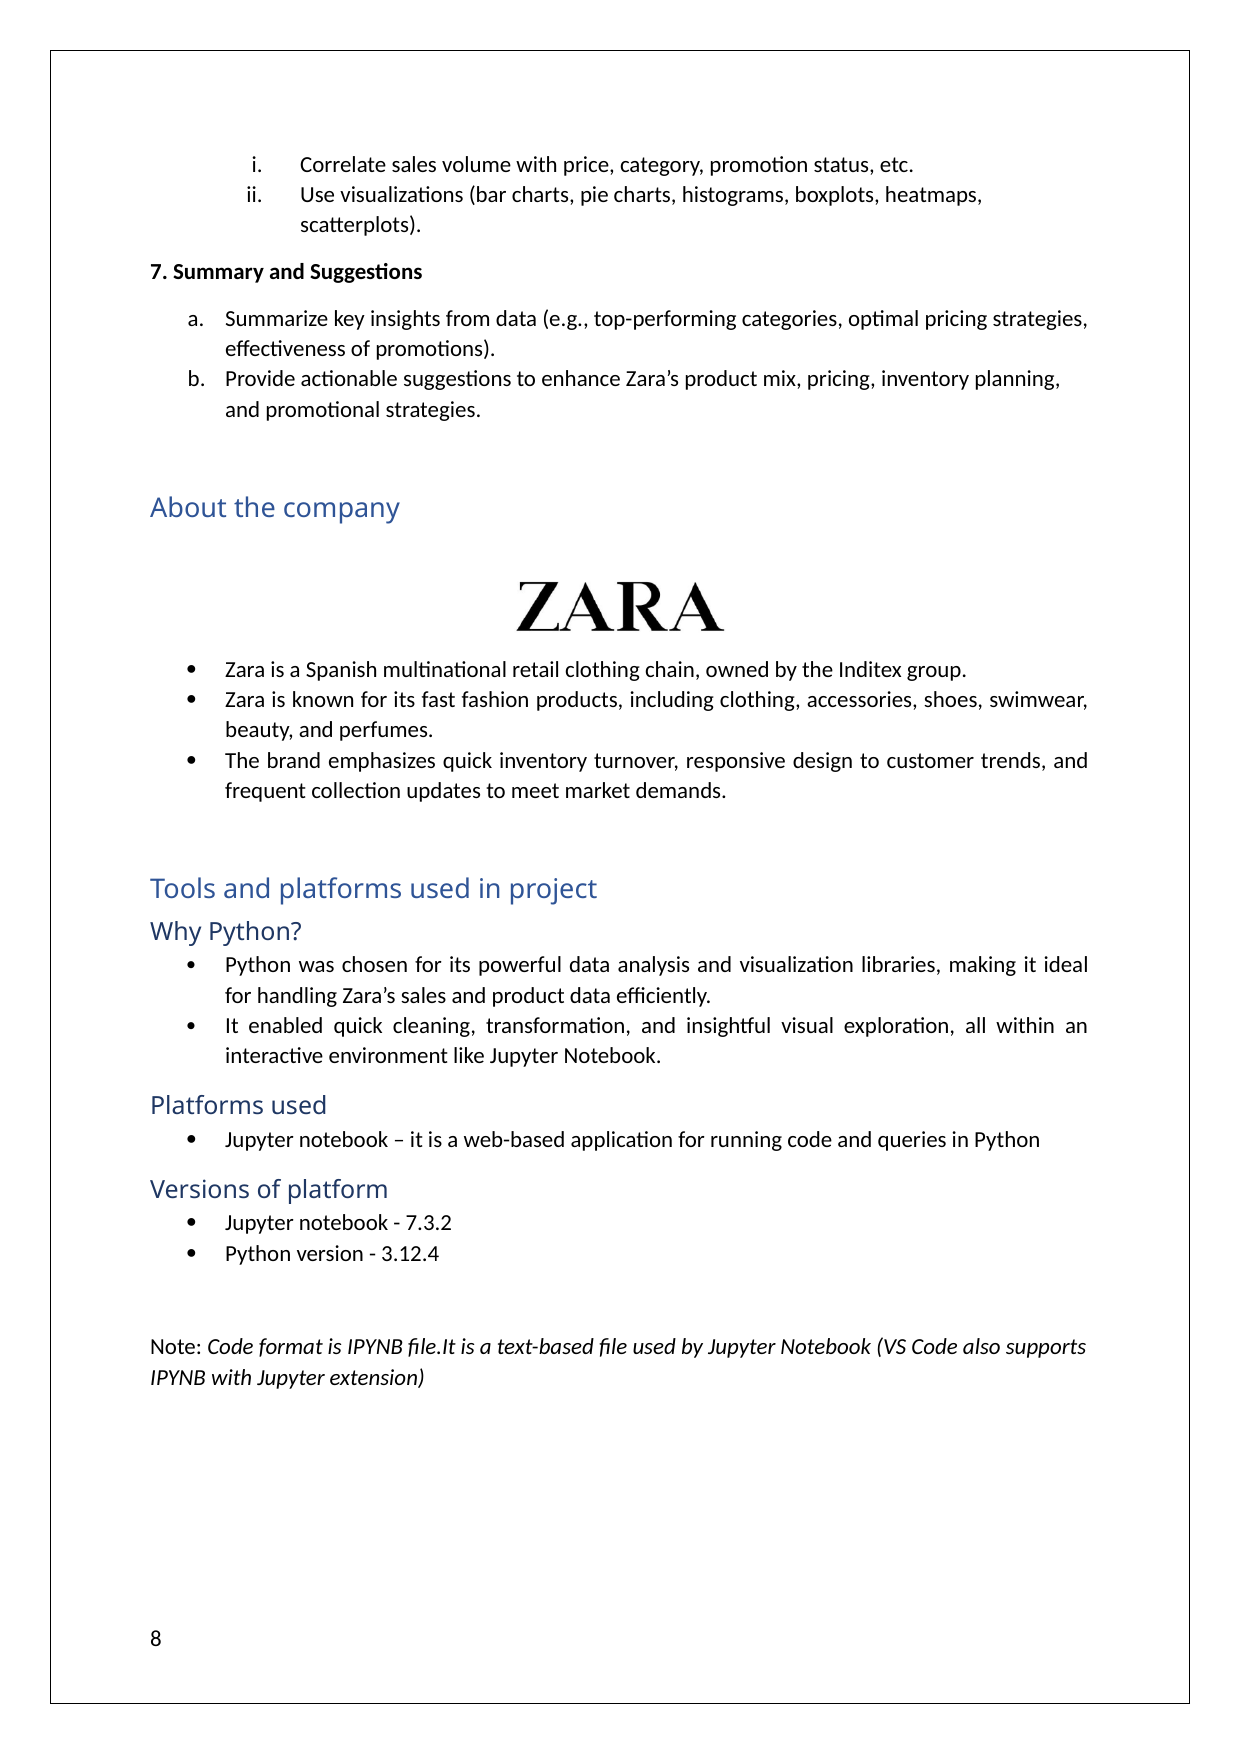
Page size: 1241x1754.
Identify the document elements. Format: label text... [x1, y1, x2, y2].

list Jupyter notebook - 7.3.2 [187, 1208, 1090, 1236]
subtitle About the company [150, 488, 1090, 525]
list Use visualizations (bar charts, pie charts, histograms, boxplots, heatmaps, scatterplots). [262, 180, 1090, 238]
text Note: Code format is IPYNB file.It is a text-based file used by Jupyter Notebook (VS Code also supports IPYNB with Jupyter extension) [150, 1332, 1090, 1391]
picture [513, 572, 727, 637]
list Python was chosen for its powerful data analysis and visualization libraries, making it ideal for handling Zara’s sales and product data efficiently. [187, 951, 1090, 1009]
subtitle Versions of platform [150, 1172, 1090, 1206]
list Summarize key insights from data (e.g., top-performing categories, optimal pricing strategies, effectiveness of promotions). [187, 304, 1090, 362]
text 7. Summary and Suggestions [150, 257, 1090, 285]
list Jupyter notebook – it is a web-based application for running code and queries in Python [187, 1125, 1090, 1153]
subtitle Why Python? [150, 914, 1090, 948]
list The brand emphasizes quick inventory turnover, responsive design to customer trends, and frequent collection updates to meet market demands. [187, 746, 1090, 804]
list Zara is a Spanish multinational retail clothing chain, owned by the Inditex group. [187, 655, 1090, 683]
list It enabled quick cleaning, transformation, and insightful visual exploration, all within an interactive environment like Jupyter Notebook. [187, 1011, 1090, 1069]
list Correlate sales volume with price, category, promotion status, etc. [262, 150, 1090, 178]
list Zara is known for its fast fashion products, including clothing, accessories, shoes, swimwear, beauty, and perfumes. [187, 685, 1090, 744]
subtitle Tools and platforms used in project [150, 870, 1090, 907]
list Provide actionable suggestions to enhance Zara’s product mix, pricing, inventory planning, and promotional strategies. [187, 364, 1090, 423]
subtitle Platforms used [150, 1088, 1090, 1122]
list Python version - 3.12.4 [187, 1239, 1090, 1267]
